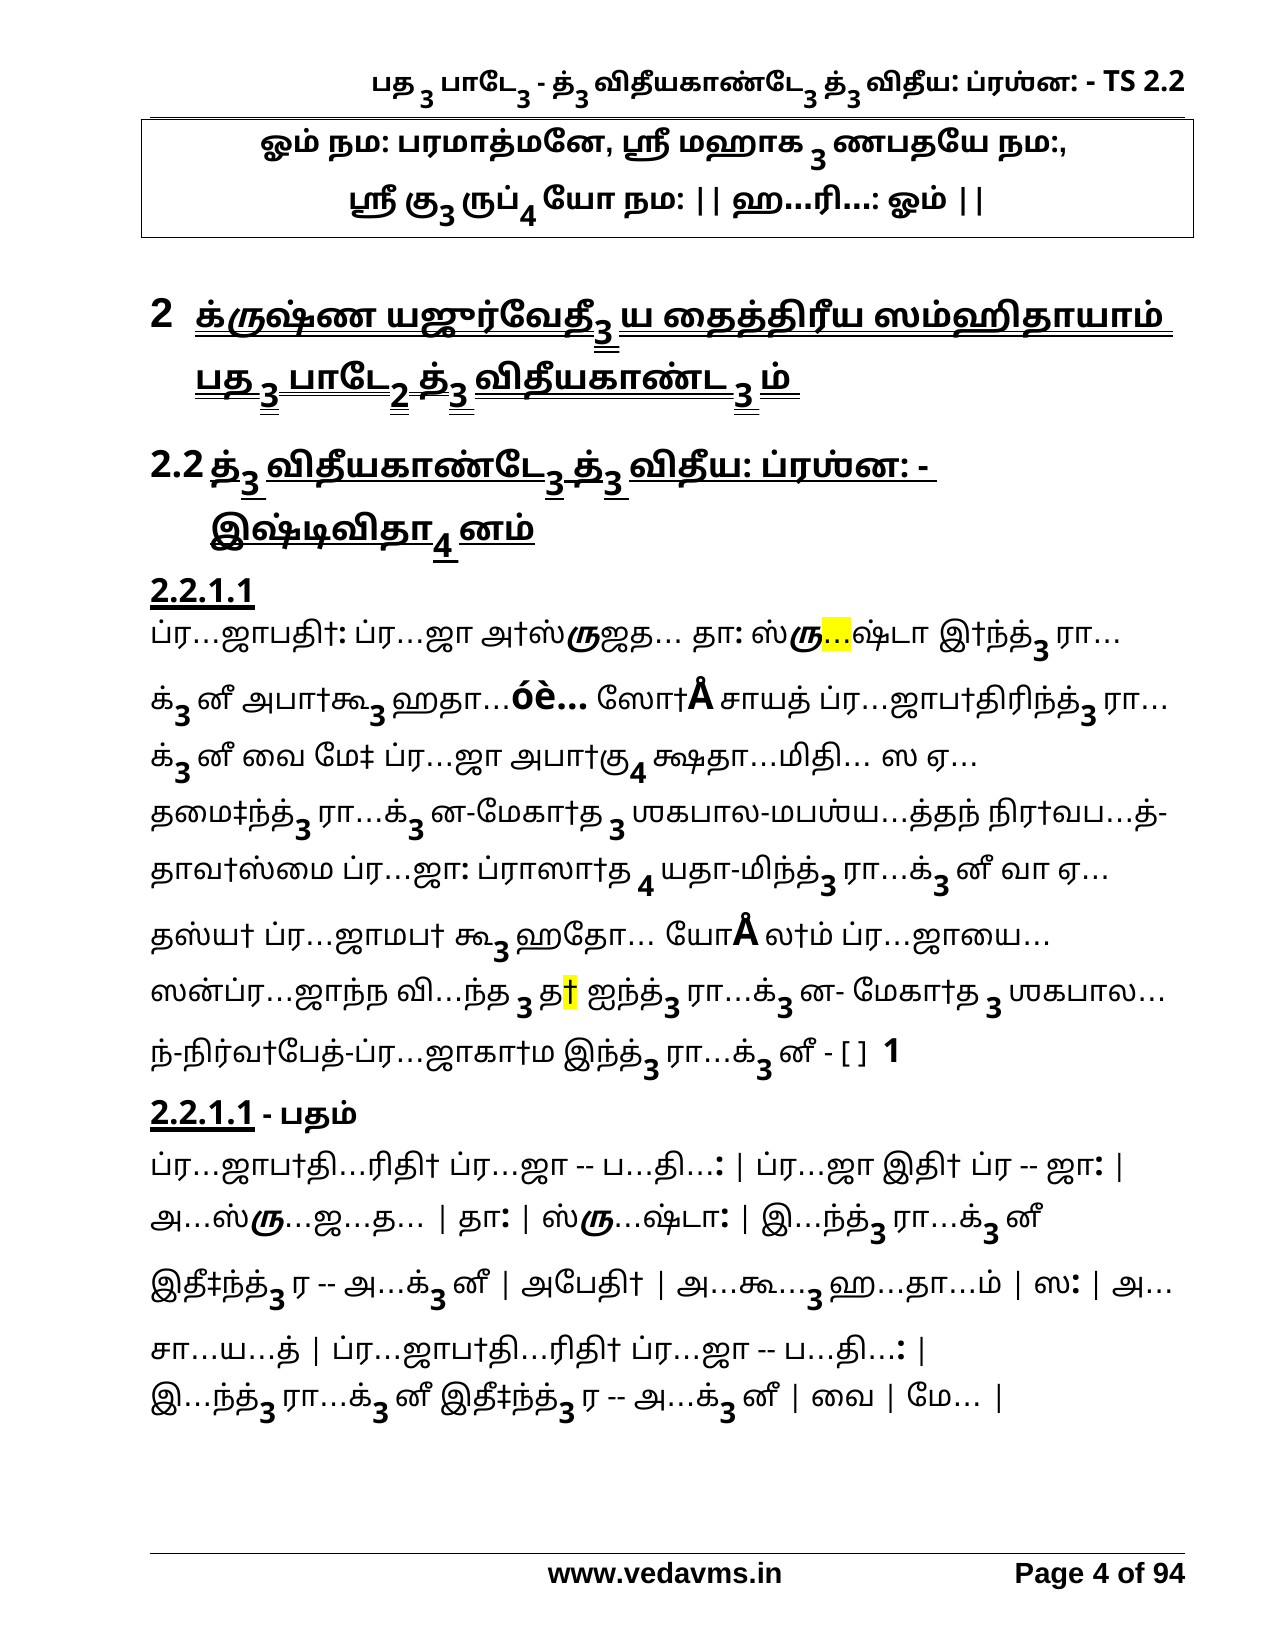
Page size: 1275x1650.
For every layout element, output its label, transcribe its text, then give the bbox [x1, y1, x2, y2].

text 2.2.1.1 - பதம் [150, 1088, 1185, 1135]
text ப்ர…ஜாப†தி…ரிதி† ப்ர…ஜா -- ப…தி…: | ப்ர…ஜா இதி† ப்ர -- ஜா: | அ…ஸ்ரு…ஜ…த… | தா: | ஸ்ரு…ஷ்டா: | இ…ந்த்3ரா…க்3னீ இதீ‡ந்த்3ர -- அ…க்3னீ | அபேதி† | அ…கூ…3ஹ…தா…ம் | ஸ: | அ…சா…ய…த் | ப்ர…ஜாப†தி…ரிதி† ப்ர…ஜா -- ப…தி…: | இ…ந்த்3ரா…க்3னீ இதீ‡ந்த்3ர -- அ…க்3னீ | வை | மே… | [150, 1139, 1185, 1432]
subtitle த்3விதீயகாண்டே3 த்3விதீய: ப்ரஶ்ன: - இஷ்டிவிதா4னம் [150, 438, 1185, 567]
subtitle க்ருஷ்ண யஜுர்வேதீ3ய தைத்திரீய ஸம்ஹிதாயாம் பத3 பாடே2 த்3விதீயகாண்ட3ம் [150, 288, 1185, 417]
text 2.2.1.1 [150, 567, 1185, 613]
text ஓம் நம: பரமாத்மனே, ஶ்ரீ மஹாக3ணபதயே நம:, ஶ்ரீ கு3ருப்4யோ நம: || ஹ…ரி…: ஓம் || [142, 120, 1193, 237]
text ப்ர…ஜாபதி†: ப்ர…ஜா அ†ஸ்ருஜத… தா: ஸ்ரு…ஷ்டா இ†ந்த்3ரா…க்3னீ அபா†கூ3ஹதா…óè… ஸோ†Åசாயத் ப்ர…ஜாப†திரிந்த்3ரா…க்3னீ வை மே‡ ப்ர…ஜா அபா†கு4க்ஷதா…மிதி… ஸ ஏ…தமை‡ந்த்3ரா…க்3ன-மேகா†த3ஶகபால-மபஶ்ய…த்தந் நிர†வப…த்-தாவ†ஸ்மை ப்ர…ஜா: ப்ராஸா†த4யதா-மிந்த்3ரா…க்3னீ வா ஏ…தஸ்ய† ப்ர…ஜாமப† கூ3ஹதோ… யோÅல†ம் ப்ர…ஜாயை… ஸன்ப்ர…ஜாந்ந வி…ந்த3த† ஐந்த்3ரா…க்3ன- மேகா†த3ஶகபால…ந்-நிர்வ†பேத்-ப்ர…ஜாகா†ம இந்த்3ரா…க்3னீ - [ ] 1 [150, 613, 1185, 1088]
